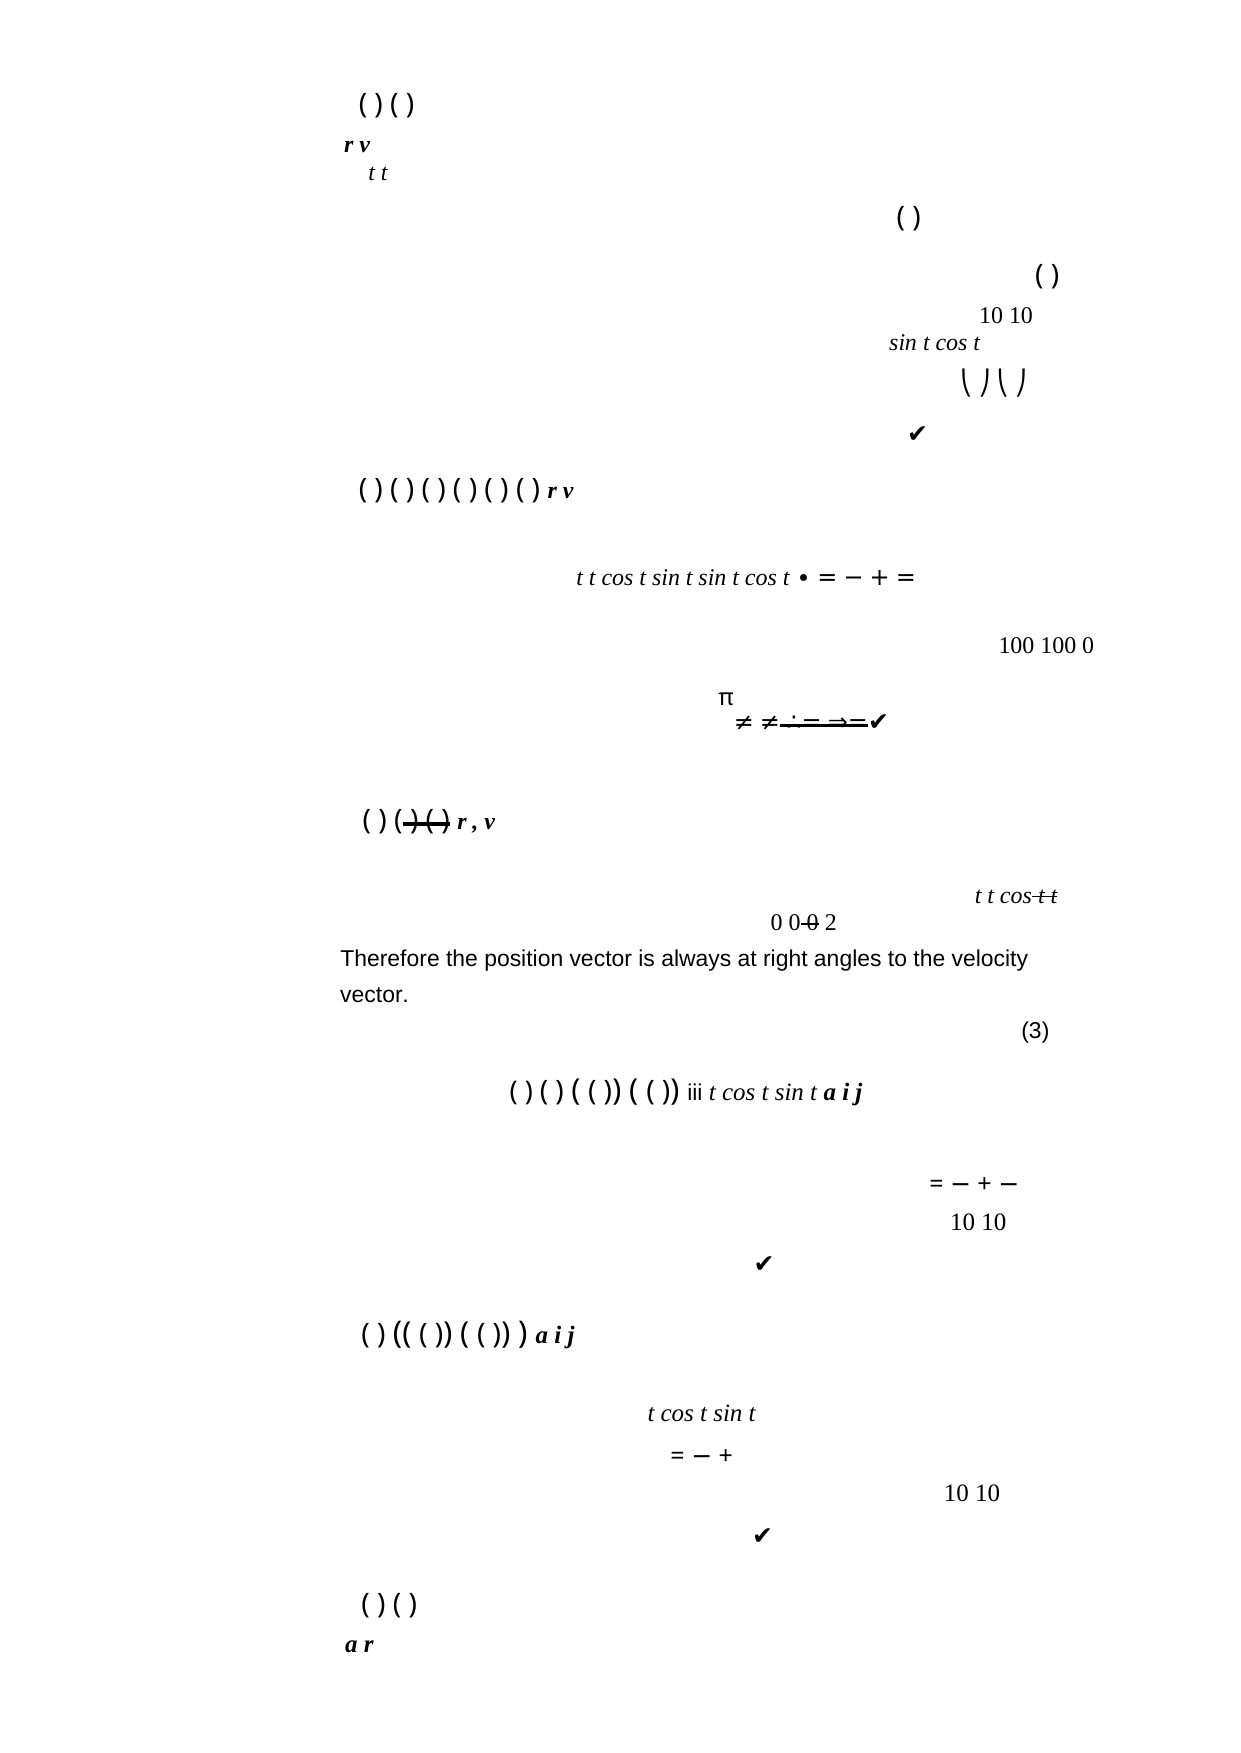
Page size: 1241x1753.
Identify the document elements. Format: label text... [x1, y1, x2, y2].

text ( ) (( ( )) ( ( )) ) a i j [345, 1297, 1147, 1361]
text r v [344, 130, 1240, 158]
text ✔ [162, 405, 928, 457]
text t t cos t sin t sin t cos t ∙ = − + = [368, 549, 1124, 599]
text 10 10 [162, 1207, 1006, 1236]
text a r [345, 1629, 1240, 1658]
text 100 100 0 [162, 631, 1094, 659]
text ⎝ ⎠ ⎝ ⎠ [162, 356, 1027, 405]
text Therefore the position vector is always at right angles to the velocity [340, 945, 1240, 971]
text ✔ [162, 1236, 774, 1287]
text 10 10 [162, 301, 1033, 328]
text ( ) ( ) [358, 72, 1240, 130]
text t t [368, 158, 1240, 185]
text ( ) [162, 185, 920, 243]
text ( ) ( ) ( ( )) ( ( )) iii t cos t sin t a i j [284, 1055, 1087, 1117]
text π≠ ≠ ∴= ⇒=✔ [399, 670, 1208, 754]
text ✔ [162, 1507, 773, 1558]
text ( ) ( ) [361, 1572, 1240, 1629]
text sin t cos t [162, 328, 980, 356]
text ( ) ( ) ( ) r , v [348, 788, 1113, 846]
text = − + [162, 1427, 1240, 1478]
text (3) [162, 1017, 1049, 1043]
text = − + − [162, 1156, 1019, 1207]
text t t cos t t [162, 881, 1057, 908]
text ( ) ( ) ( ) ( ) ( ) ( ) r v [344, 457, 1183, 514]
text 10 10 [162, 1478, 1000, 1507]
text t cos t sin t [162, 1398, 1240, 1427]
text ( ) [162, 243, 1059, 301]
text vector. [340, 981, 1240, 1007]
text 0 0 0 2 [419, 908, 1188, 936]
